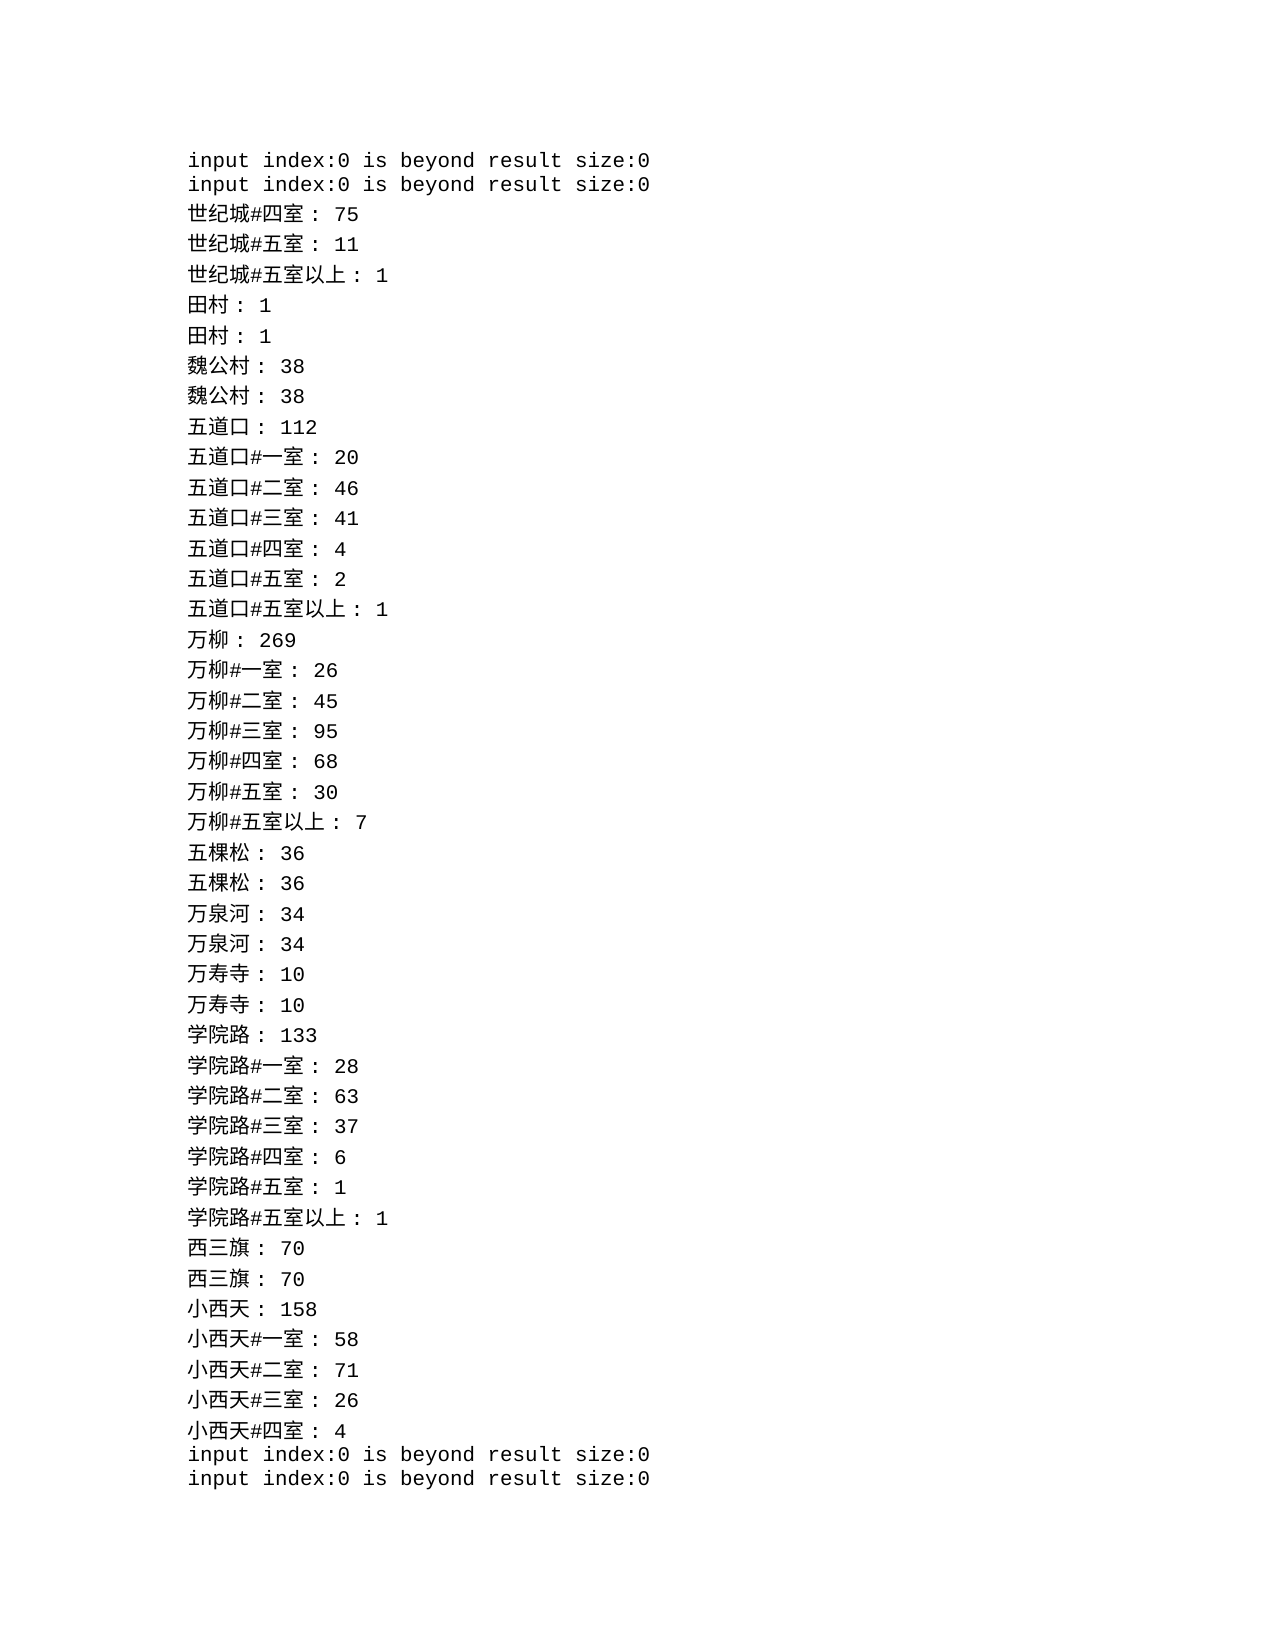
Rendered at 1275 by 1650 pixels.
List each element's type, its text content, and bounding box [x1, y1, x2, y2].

text 万柳#一室 : 26 [187, 653, 1087, 684]
text 学院路 : 133 [187, 1018, 1087, 1049]
text 学院路#一室 : 28 [187, 1049, 1087, 1079]
text 学院路#二室 : 63 [187, 1079, 1087, 1110]
text 学院路#四室 : 6 [187, 1140, 1087, 1171]
text 五道口#一室 : 20 [187, 441, 1087, 471]
text input index:0 is beyond result size:0 [187, 174, 1087, 197]
text 学院路#三室 : 37 [187, 1110, 1087, 1140]
text 万柳 : 269 [187, 623, 1087, 653]
text 五道口#五室 : 2 [187, 562, 1087, 593]
text 魏公村 : 38 [187, 380, 1087, 410]
text 五道口#三室 : 41 [187, 501, 1087, 532]
text 万泉河 : 34 [187, 927, 1087, 958]
text 万柳#二室 : 45 [187, 684, 1087, 714]
text 万柳#四室 : 68 [187, 745, 1087, 775]
text 小西天#二室 : 71 [187, 1353, 1087, 1383]
text input index:0 is beyond result size:0 [187, 1444, 1087, 1468]
text 万寿寺 : 10 [187, 958, 1087, 988]
text 万柳#五室 : 30 [187, 775, 1087, 806]
text 田村 : 1 [187, 288, 1087, 319]
text 小西天#四室 : 4 [187, 1414, 1087, 1444]
text 学院路#五室 : 1 [187, 1171, 1087, 1201]
text 万寿寺 : 10 [187, 988, 1087, 1018]
text 五道口#五室以上 : 1 [187, 593, 1087, 623]
text input index:0 is beyond result size:0 [187, 1468, 1087, 1492]
text 世纪城#五室 : 11 [187, 228, 1087, 258]
text 万泉河 : 34 [187, 897, 1087, 927]
text 小西天#一室 : 58 [187, 1323, 1087, 1353]
text 五棵松 : 36 [187, 836, 1087, 866]
text 万柳#五室以上 : 7 [187, 806, 1087, 836]
text 世纪城#五室以上 : 1 [187, 258, 1087, 288]
text 学院路#五室以上 : 1 [187, 1201, 1087, 1231]
text 西三旗 : 70 [187, 1231, 1087, 1262]
text 魏公村 : 38 [187, 349, 1087, 380]
text 小西天#三室 : 26 [187, 1383, 1087, 1414]
text input index:0 is beyond result size:0 [187, 150, 1087, 174]
text 世纪城#四室 : 75 [187, 197, 1087, 228]
text 五道口#四室 : 4 [187, 532, 1087, 562]
text 小西天 : 158 [187, 1292, 1087, 1323]
text 五道口#二室 : 46 [187, 471, 1087, 501]
text 五道口 : 112 [187, 410, 1087, 441]
text 西三旗 : 70 [187, 1262, 1087, 1292]
text 田村 : 1 [187, 319, 1087, 349]
text 五棵松 : 36 [187, 866, 1087, 897]
text 万柳#三室 : 95 [187, 714, 1087, 745]
